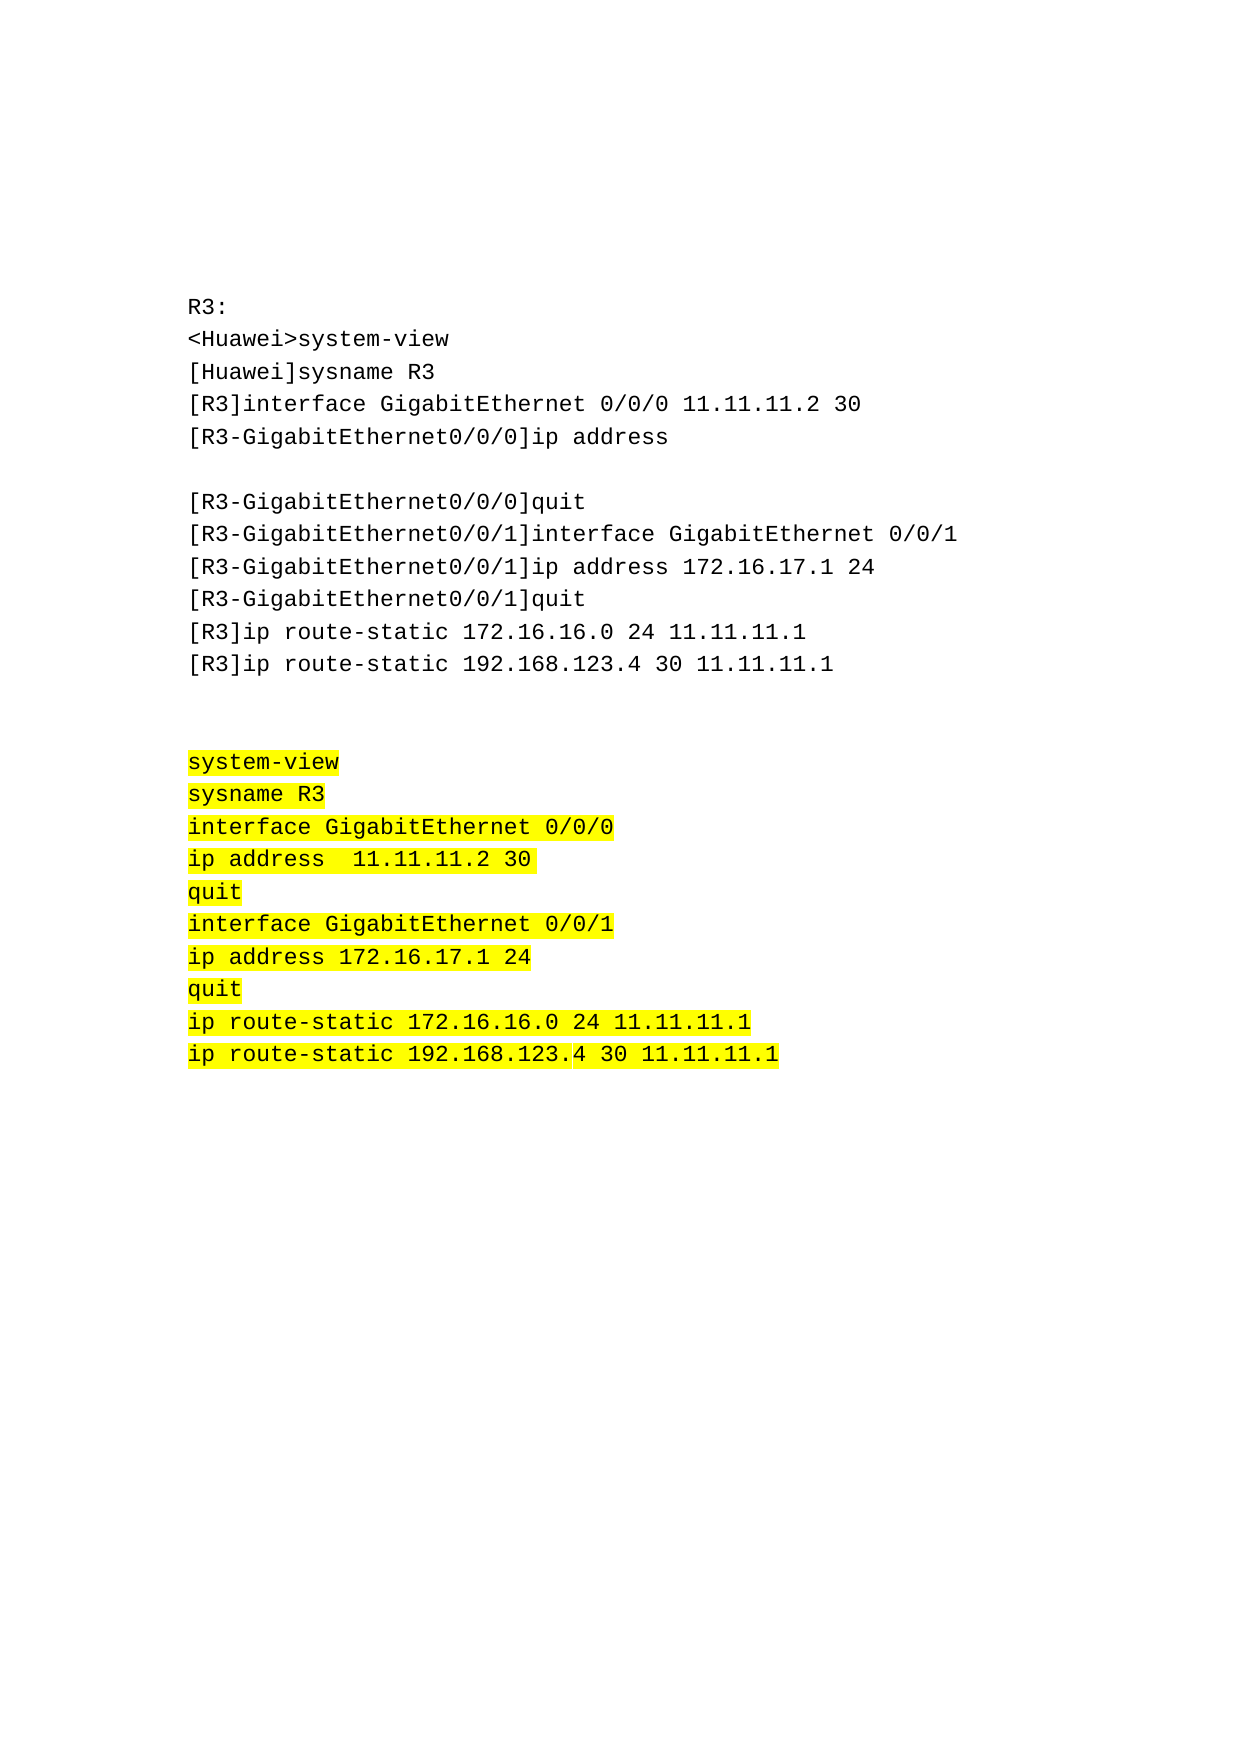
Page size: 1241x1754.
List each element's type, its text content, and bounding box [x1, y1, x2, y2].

text ip address 11.11.11.2 30 [187, 844, 1053, 877]
text [R3-GigabitEthernet0/0/1]interface GigabitEthernet 0/0/1 [187, 519, 1053, 552]
text [Huawei]sysname R3 [187, 357, 1053, 389]
text [R3]interface GigabitEthernet 0/0/0 11.11.11.2 30 [187, 389, 1053, 422]
text ip route-static 172.16.16.0 24 11.11.11.1 [187, 1007, 1053, 1039]
text sysname R3 [187, 779, 1053, 812]
text interface GigabitEthernet 0/0/0 [187, 812, 1053, 844]
text quit [187, 877, 1053, 909]
text quit [187, 974, 1053, 1007]
text [R3-GigabitEthernet0/0/0]quit [187, 487, 1053, 519]
text [R3]ip route-static 192.168.123.4 30 11.11.11.1 [187, 649, 1053, 682]
text [R3-GigabitEthernet0/0/1]quit [187, 584, 1053, 617]
text interface GigabitEthernet 0/0/1 [187, 909, 1053, 942]
text R3: [187, 292, 1053, 324]
text system-view [187, 747, 1053, 779]
text [R3]ip route-static 172.16.16.0 24 11.11.11.1 [187, 617, 1053, 649]
text ip address 172.16.17.1 24 [187, 942, 1053, 974]
text <Huawei>system-view [187, 324, 1053, 357]
text [R3-GigabitEthernet0/0/0]ip address [187, 422, 1053, 454]
text ip route-static 192.168.123.4 30 11.11.11.1 [187, 1039, 1053, 1072]
text [R3-GigabitEthernet0/0/1]ip address 172.16.17.1 24 [187, 552, 1053, 584]
